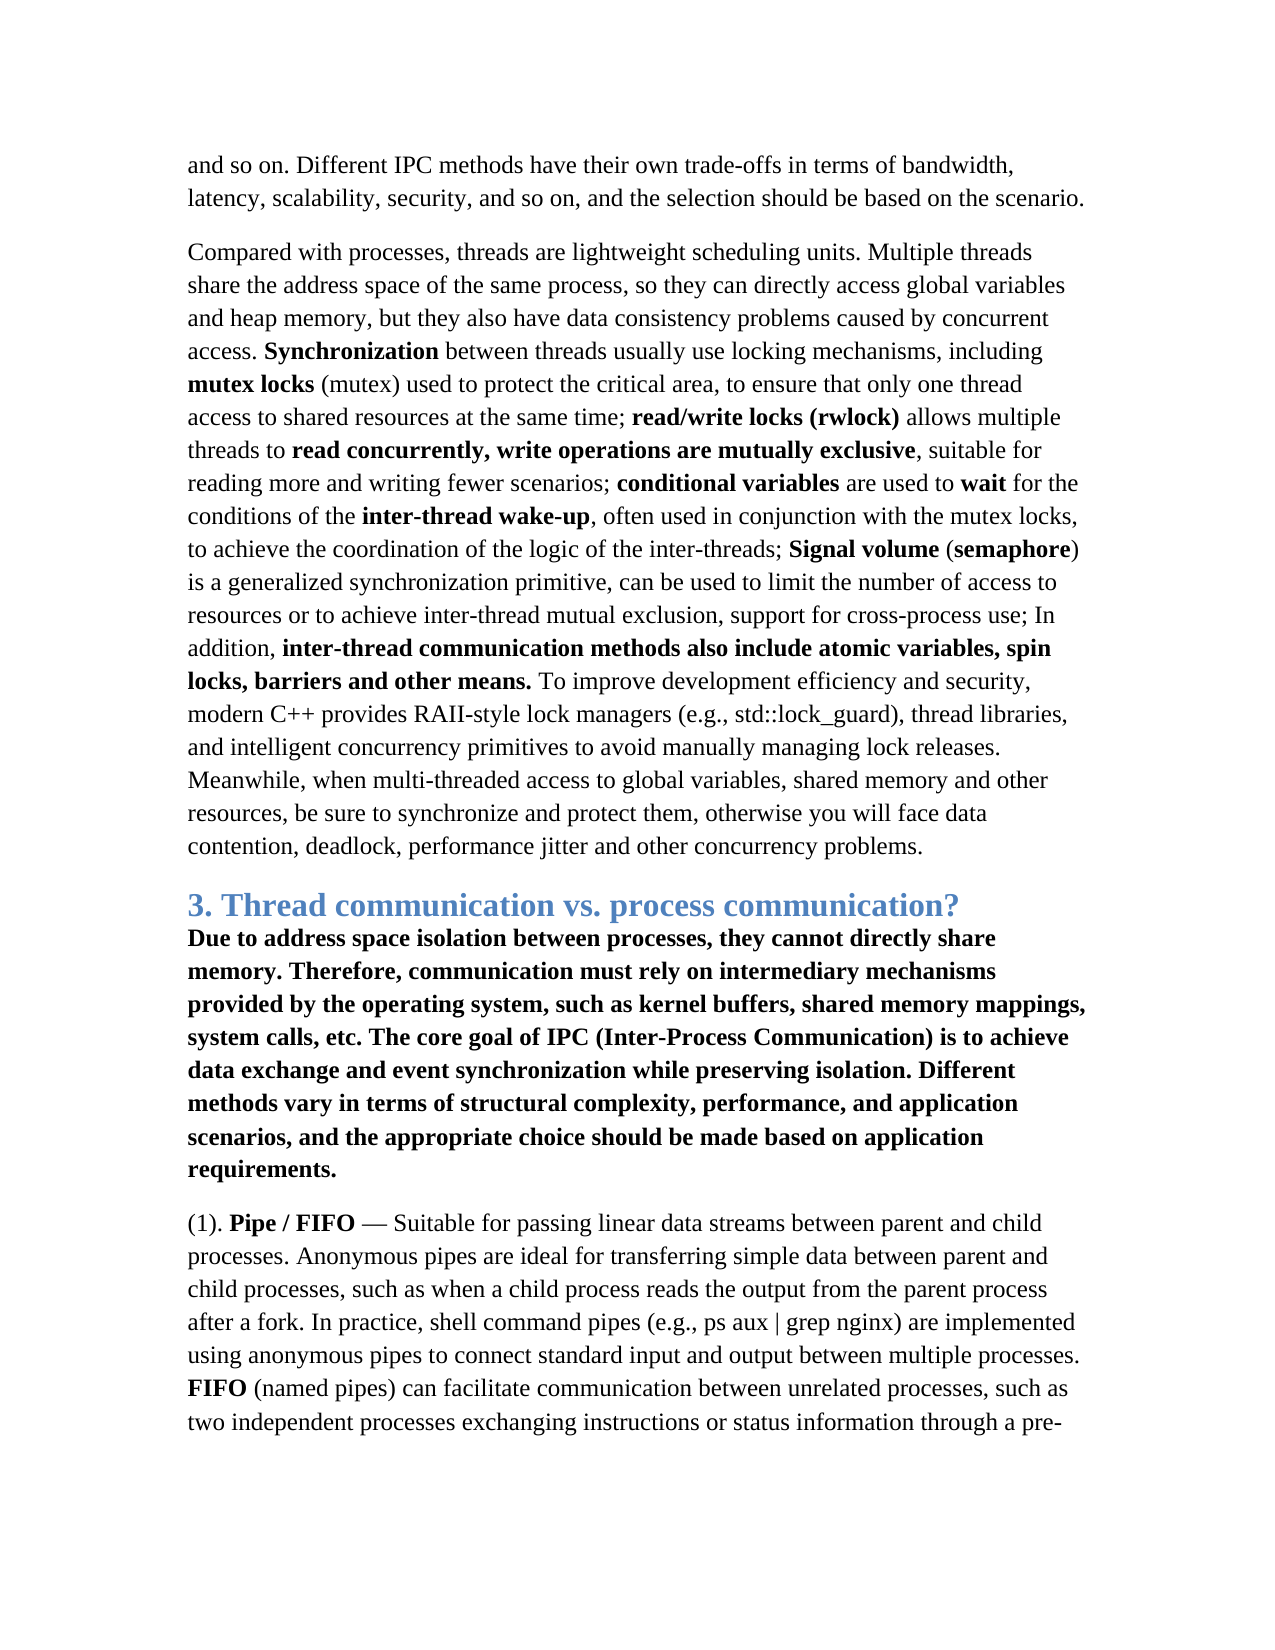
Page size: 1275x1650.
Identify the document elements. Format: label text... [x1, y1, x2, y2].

text Compared with processes, threads are lightweight scheduling units. Multiple threads share the address space of the same process, so they can directly access global variables and heap memory, but they also have data consistency problems caused by concurrent access. Synchronization between threads usually use locking mechanisms, including mutex locks (mutex) used to protect the critical area, to ensure that only one thread access to shared resources at the same time; read/write locks (rwlock) allows multiple threads to read concurrently, write operations are mutually exclusive, suitable for reading more and writing fewer scenarios; conditional variables are used to wait for the conditions of the inter-thread wake-up, often used in conjunction with the mutex locks, to achieve the coordination of the logic of the inter-threads; Signal volume (semaphore) is a generalized synchronization primitive, can be used to limit the number of access to resources or to achieve inter-thread mutual exclusion, support for cross-process use; In addition, inter-thread communication methods also include atomic variables, spin locks, barriers and other means. To improve development efficiency and security, modern C++ provides RAII-style lock managers (e.g., std::lock_guard), thread libraries, and intelligent concurrency primitives to avoid manually managing lock releases. Meanwhile, when multi-threaded access to global variables, shared memory and other resources, be sure to synchronize and protect them, otherwise you will face data contention, deadlock, performance jitter and other concurrency problems. [187, 237, 1087, 860]
subtitle 3. Thread communication vs. process communication? [187, 885, 1087, 923]
